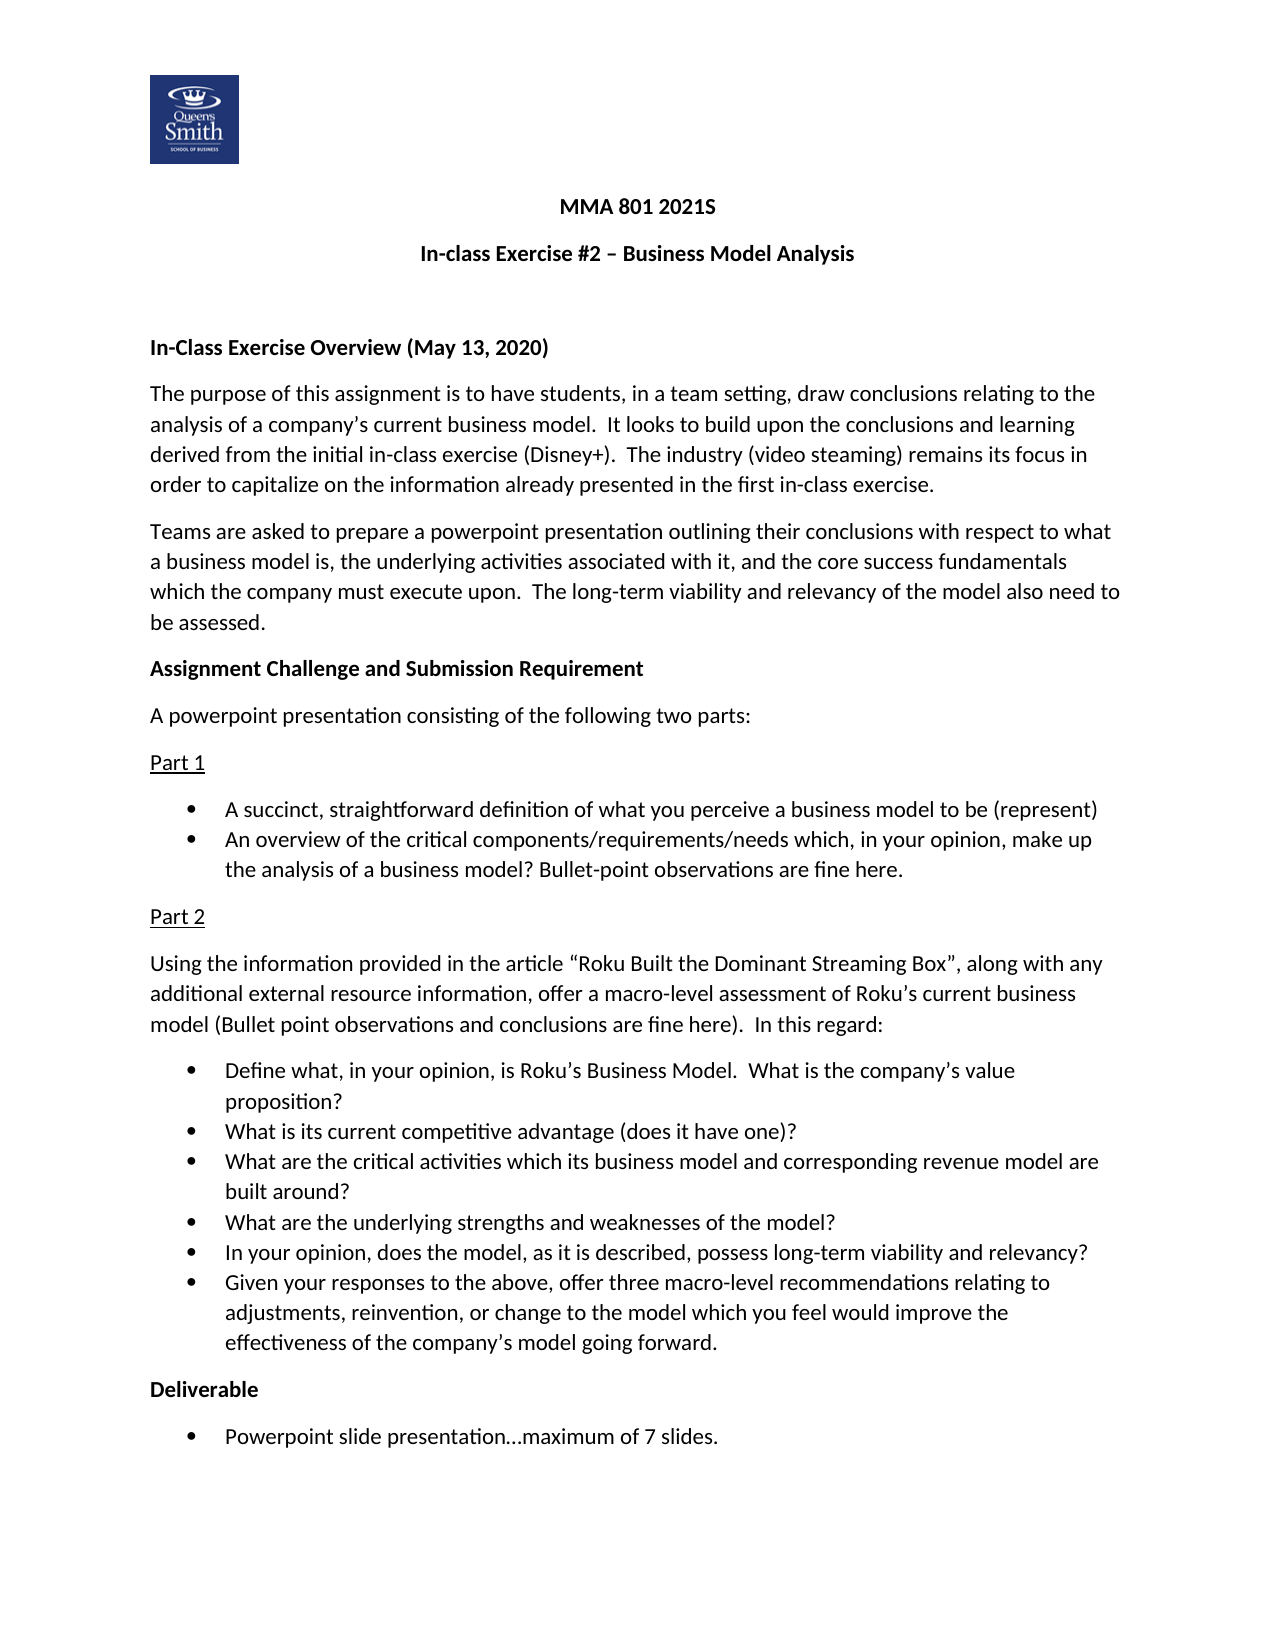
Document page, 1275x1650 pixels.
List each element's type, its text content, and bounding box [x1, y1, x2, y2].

text The purpose of this assignment is to have students, in a team setting, draw conclusions relating to the analysis of a company’s current business model. It looks to build upon the conclusions and learning derived from the initial in-class exercise (Disney+). The industry (video steaming) remains its focus in order to capitalize on the information already presented in the first in-class exercise. [150, 379, 1125, 498]
text In-class Exercise #2 – Business Model Analysis [150, 239, 1125, 267]
list What are the critical activities which its business model and corresponding revenue model are built around? [187, 1147, 1125, 1205]
text Assignment Challenge and Submission Requirement [150, 654, 1125, 682]
picture [150, 75, 239, 164]
list An overview of the critical components/requirements/needs which, in your opinion, make up the analysis of a business model? Bullet-point observations are fine here. [187, 825, 1125, 883]
list Powerpoint slide presentation…maximum of 7 slides. [187, 1422, 1125, 1450]
list In your opinion, does the model, as it is described, possess long-term viability and relevancy? [187, 1238, 1125, 1266]
text Teams are asked to prepare a powerpoint presentation outlining their conclusions with respect to what a business model is, the underlying activities associated with it, and the core success fundamentals which the company must execute upon. The long-term viability and relevancy of the model also need to be assessed. [150, 517, 1125, 636]
text Part 2 [150, 902, 1125, 930]
text In-Class Exercise Overview (May 13, 2020) [150, 333, 1125, 361]
text Using the information provided in the article “Roku Built the Dominant Streaming Box”, along with any additional external resource information, offer a macro-level assessment of Roku’s current business model (Bullet point observations and conclusions are fine here). In this regard: [150, 949, 1125, 1038]
text MMA 801 2021S [150, 192, 1125, 220]
list What are the underlying strengths and weaknesses of the model? [187, 1208, 1125, 1236]
text Deliverable [150, 1375, 1125, 1403]
list What is its current competitive advantage (does it have one)? [187, 1117, 1125, 1145]
list Define what, in your opinion, is Roku’s Business Model. What is the company’s value proposition? [187, 1057, 1125, 1115]
list A succinct, straightforward definition of what you perceive a business model to be (represent) [187, 795, 1125, 823]
text A powerpoint presentation consisting of the following two parts: [150, 701, 1125, 729]
text Part 1 [150, 748, 1125, 776]
list Given your responses to the above, offer three macro-level recommendations relating to adjustments, reinvention, or change to the model which you feel would improve the effectiveness of the company’s model going forward. [187, 1268, 1125, 1356]
